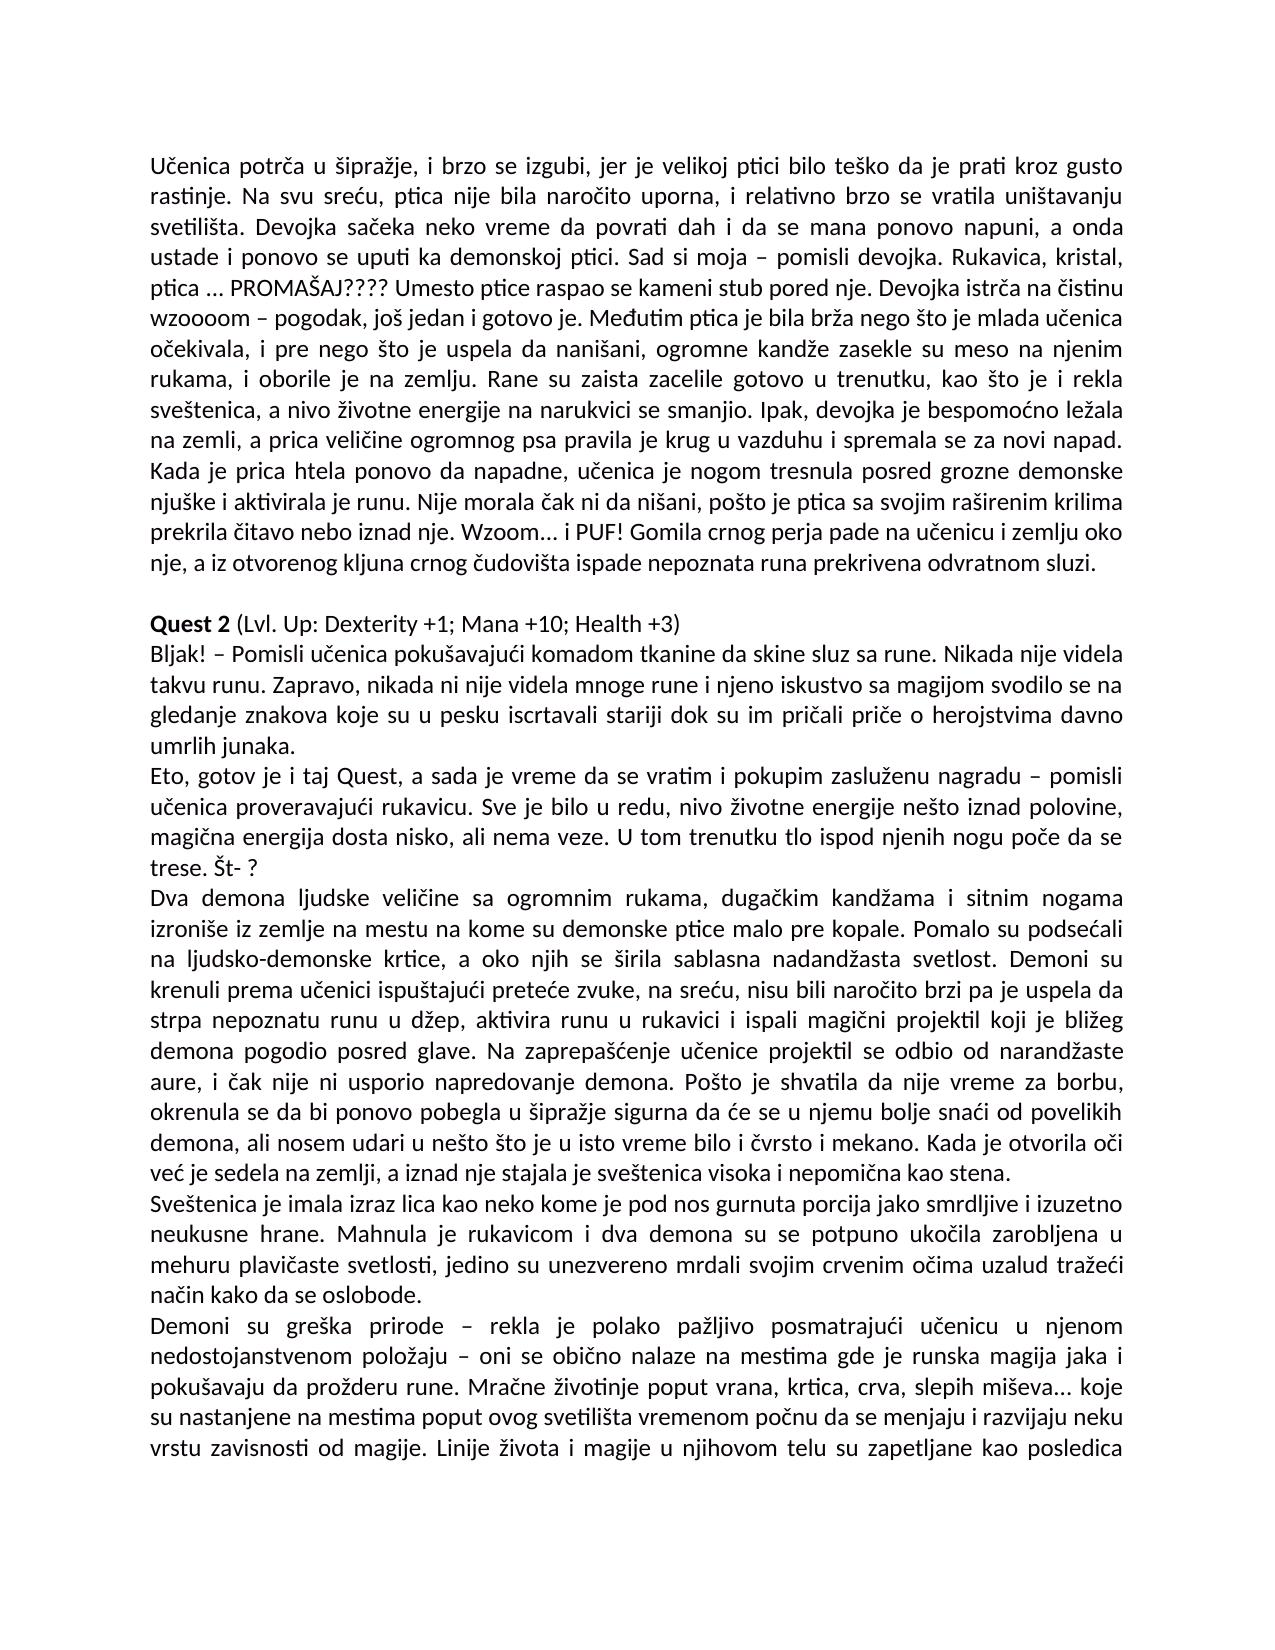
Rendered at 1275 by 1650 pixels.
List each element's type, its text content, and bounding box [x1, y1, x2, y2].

text Učenica potrča u šipražje, i brzo se izgubi, jer je velikoj ptici bilo teško da je prati kroz gusto rastinje. Na svu sreću, ptica nije bila naročito uporna, i relativno brzo se vratila uništavanju svetilišta. Devojka sačeka neko vreme da povrati dah i da se mana ponovo napuni, a onda ustade i ponovo se uputi ka demonskoj ptici. Sad si moja – pomisli devojka. Rukavica, kristal, ptica ... PROMAŠAJ???? Umesto ptice raspao se kameni stub pored nje. Devojka istrča na čistinu wzoooom – pogodak, još jedan i gotovo je. Međutim ptica je bila brža nego što je mlada učenica očekivala, i pre nego što je uspela da nanišani, ogromne kandže zasekle su meso na njenim rukama, i oborile je na zemlju. Rane su zaista zacelile gotovo u trenutku, kao što je i rekla sveštenica, a nivo životne energije na narukvici se smanjio. Ipak, devojka je bespomoćno ležala na zemli, a prica veličine ogromnog psa pravila je krug u vazduhu i spremala se za novi napad. Kada je prica htela ponovo da napadne, učenica je nogom tresnula posred grozne demonske njuške i aktivirala je runu. Nije morala čak ni da nišani, pošto je ptica sa svojim raširenim krilima prekrila čitavo nebo iznad nje. Wzoom... i PUF! Gomila crnog perja pade na učenicu i zemlju oko nje, a iz otvorenog kljuna crnog čudovišta ispade nepoznata runa prekrivena odvratnom sluzi. [150, 150, 1125, 577]
text Sveštenica je imala izraz lica kao neko kome je pod nos gurnuta porcija jako smrdljive i izuzetno neukusne hrane. Mahnula je rukavicom i dva demona su se potpuno ukočila zarobljena u mehuru plavičaste svetlosti, jedino su unezvereno mrdali svojim crvenim očima uzalud tražeći način kako da se oslobode. [150, 1188, 1125, 1310]
text Dva demona ljudske veličine sa ogromnim rukama, dugačkim kandžama i sitnim nogama izroniše iz zemlje na mestu na kome su demonske ptice malo pre kopale. Pomalo su podsećali na ljudsko-demonske krtice, a oko njih se širila sablasna nadandžasta svetlost. Demoni su krenuli prema učenici ispuštajući preteće zvuke, na sreću, nisu bili naročito brzi pa je uspela da strpa nepoznatu runu u džep, aktivira runu u rukavici i ispali magični projektil koji je bližeg demona pogodio posred glave. Na zaprepašćenje učenice projektil se odbio od narandžaste aure, i čak nije ni usporio napredovanje demona. Pošto je shvatila da nije vreme za borbu, okrenula se da bi ponovo pobegla u šipražje sigurna da će se u njemu bolje snaći od povelikih demona, ali nosem udari u nešto što je u isto vreme bilo i čvrsto i mekano. Kada je otvorila oči već je sedela na zemlji, a iznad nje stajala je sveštenica visoka i nepomična kao stena. [150, 882, 1125, 1188]
text Eto, gotov je i taj Quest, a sada je vreme da se vratim i pokupim zasluženu nagradu – pomisli učenica proveravajući rukavicu. Sve je bilo u redu, nivo životne energije nešto iznad polovine, magična energija dosta nisko, ali nema veze. U tom trenutku tlo ispod njenih nogu poče da se trese. Št- ? [150, 760, 1125, 882]
text Quest 2 (Lvl. Up: Dexterity +1; Mana +10; Health +3) [150, 608, 1125, 638]
text Bljak! – Pomisli učenica pokušavajući komadom tkanine da skine sluz sa rune. Nikada nije videla takvu runu. Zapravo, nikada ni nije videla mnoge rune i njeno iskustvo sa magijom svodilo se na gledanje znakova koje su u pesku iscrtavali stariji dok su im pričali priče o herojstvima davno umrlih junaka. [150, 638, 1125, 760]
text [150, 1310, 1125, 1462]
